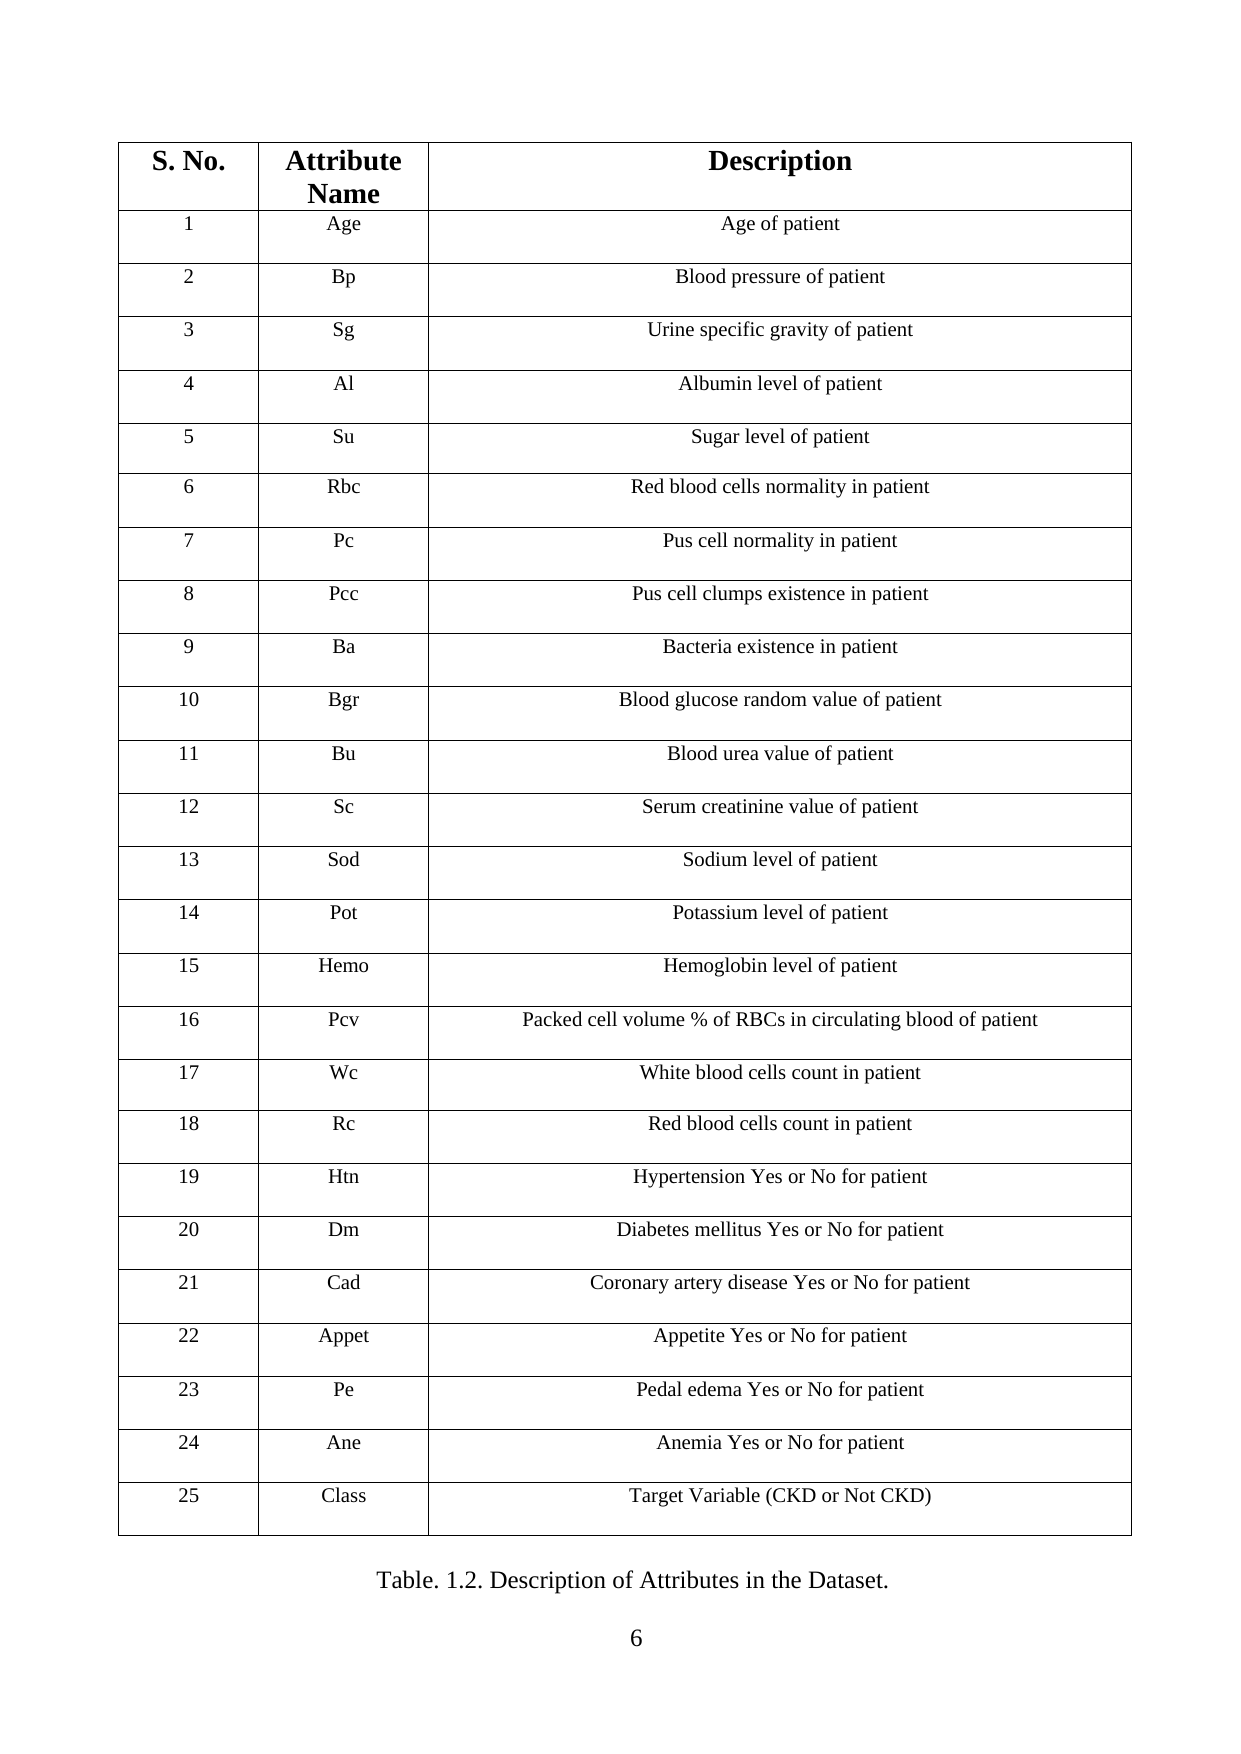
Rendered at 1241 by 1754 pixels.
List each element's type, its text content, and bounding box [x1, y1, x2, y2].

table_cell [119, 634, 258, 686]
table_cell 3 [119, 317, 258, 369]
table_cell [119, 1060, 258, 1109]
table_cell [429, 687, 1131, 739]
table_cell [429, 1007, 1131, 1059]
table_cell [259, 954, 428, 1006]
text Table. 1.2. Description of Attributes in the Dataset. [119, 1565, 1146, 1594]
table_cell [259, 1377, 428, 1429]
table_cell Blood pressure of patient [429, 264, 1131, 316]
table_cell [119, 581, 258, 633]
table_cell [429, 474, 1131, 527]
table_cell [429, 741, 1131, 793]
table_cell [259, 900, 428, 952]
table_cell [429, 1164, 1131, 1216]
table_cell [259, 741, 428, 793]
table_cell Sg [259, 317, 428, 369]
table_header S. No. [119, 143, 258, 210]
table_cell Albumin level of patient [429, 371, 1131, 423]
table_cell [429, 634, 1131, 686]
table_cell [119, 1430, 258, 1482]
table_cell Age of patient [429, 211, 1131, 263]
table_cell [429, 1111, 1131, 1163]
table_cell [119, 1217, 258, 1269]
table_cell 4 [119, 371, 258, 423]
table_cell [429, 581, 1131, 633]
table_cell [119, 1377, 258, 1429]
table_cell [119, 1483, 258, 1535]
table_cell 5 [119, 424, 258, 473]
table_cell Su [259, 424, 428, 473]
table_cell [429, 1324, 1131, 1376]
table_cell Al [259, 371, 428, 423]
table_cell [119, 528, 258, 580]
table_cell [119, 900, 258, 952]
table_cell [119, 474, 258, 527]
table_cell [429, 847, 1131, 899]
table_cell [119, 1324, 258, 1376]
table_cell 2 [119, 264, 258, 316]
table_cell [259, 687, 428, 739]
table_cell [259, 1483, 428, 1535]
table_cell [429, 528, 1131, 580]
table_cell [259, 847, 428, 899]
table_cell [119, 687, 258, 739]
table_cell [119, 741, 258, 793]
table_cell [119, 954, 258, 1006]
table_header Description [429, 143, 1131, 210]
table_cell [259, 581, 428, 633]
table_cell Sugar level of patient [429, 424, 1131, 473]
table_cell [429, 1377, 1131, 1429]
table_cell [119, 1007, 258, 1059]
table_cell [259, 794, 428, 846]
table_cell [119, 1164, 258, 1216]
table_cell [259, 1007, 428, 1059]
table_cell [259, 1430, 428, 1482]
table_cell Bp [259, 264, 428, 316]
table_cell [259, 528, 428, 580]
table_cell 1 [119, 211, 258, 263]
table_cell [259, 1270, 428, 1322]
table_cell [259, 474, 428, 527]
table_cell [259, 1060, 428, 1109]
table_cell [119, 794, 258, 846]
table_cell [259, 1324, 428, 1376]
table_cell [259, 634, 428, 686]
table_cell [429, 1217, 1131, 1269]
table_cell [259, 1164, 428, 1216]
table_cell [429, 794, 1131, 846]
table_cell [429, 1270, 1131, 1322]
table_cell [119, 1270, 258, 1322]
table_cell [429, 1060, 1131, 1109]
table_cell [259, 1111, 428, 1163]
table_cell Age [259, 211, 428, 263]
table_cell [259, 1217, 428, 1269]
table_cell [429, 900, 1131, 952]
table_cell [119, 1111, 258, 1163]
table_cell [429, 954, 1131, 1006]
table_cell Urine specific gravity of patient [429, 317, 1131, 369]
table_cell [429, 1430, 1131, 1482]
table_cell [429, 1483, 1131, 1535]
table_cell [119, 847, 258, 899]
table_header Attribute Name [259, 143, 428, 210]
